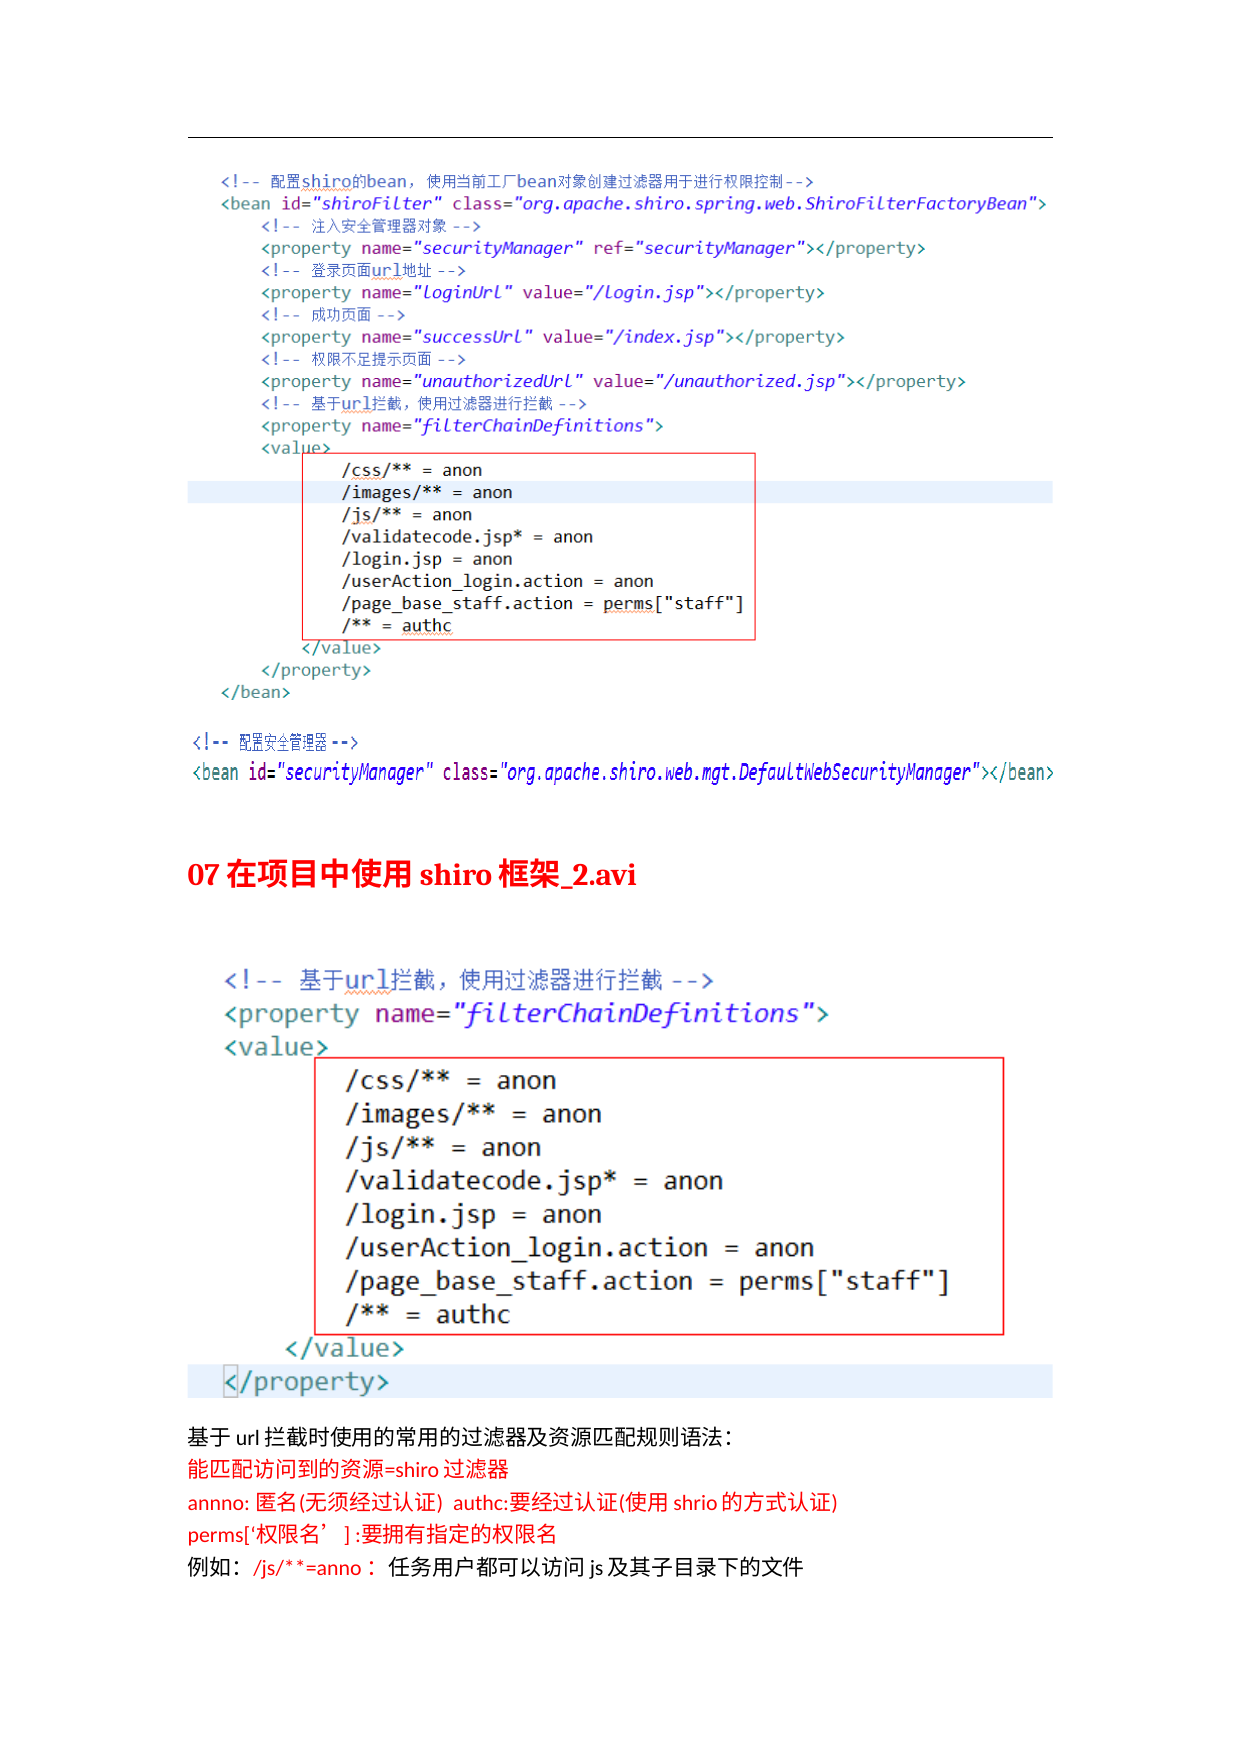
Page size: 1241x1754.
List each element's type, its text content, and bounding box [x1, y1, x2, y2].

picture [187, 162, 1053, 703]
text 例如：/js/**=anno ：任务用户都可以访问js及其子目录下的文件 [187, 1549, 1053, 1582]
text annno: 匿名(无须经过认证) authc:要经过认证(使用shrio的方式认证) [187, 1484, 1053, 1517]
picture [187, 964, 1053, 1398]
text 能匹配访问到的资源=shiro过滤器 [187, 1452, 1053, 1484]
picture [187, 714, 1058, 795]
subtitle 07在项目中使用shiro框架_2.avi [187, 839, 1053, 904]
text 基于url拦截时使用的常用的过滤器及资源匹配规则语法： [187, 1419, 1053, 1452]
text perms[‘权限名’] :要拥有指定的权限名 [187, 1517, 1053, 1549]
